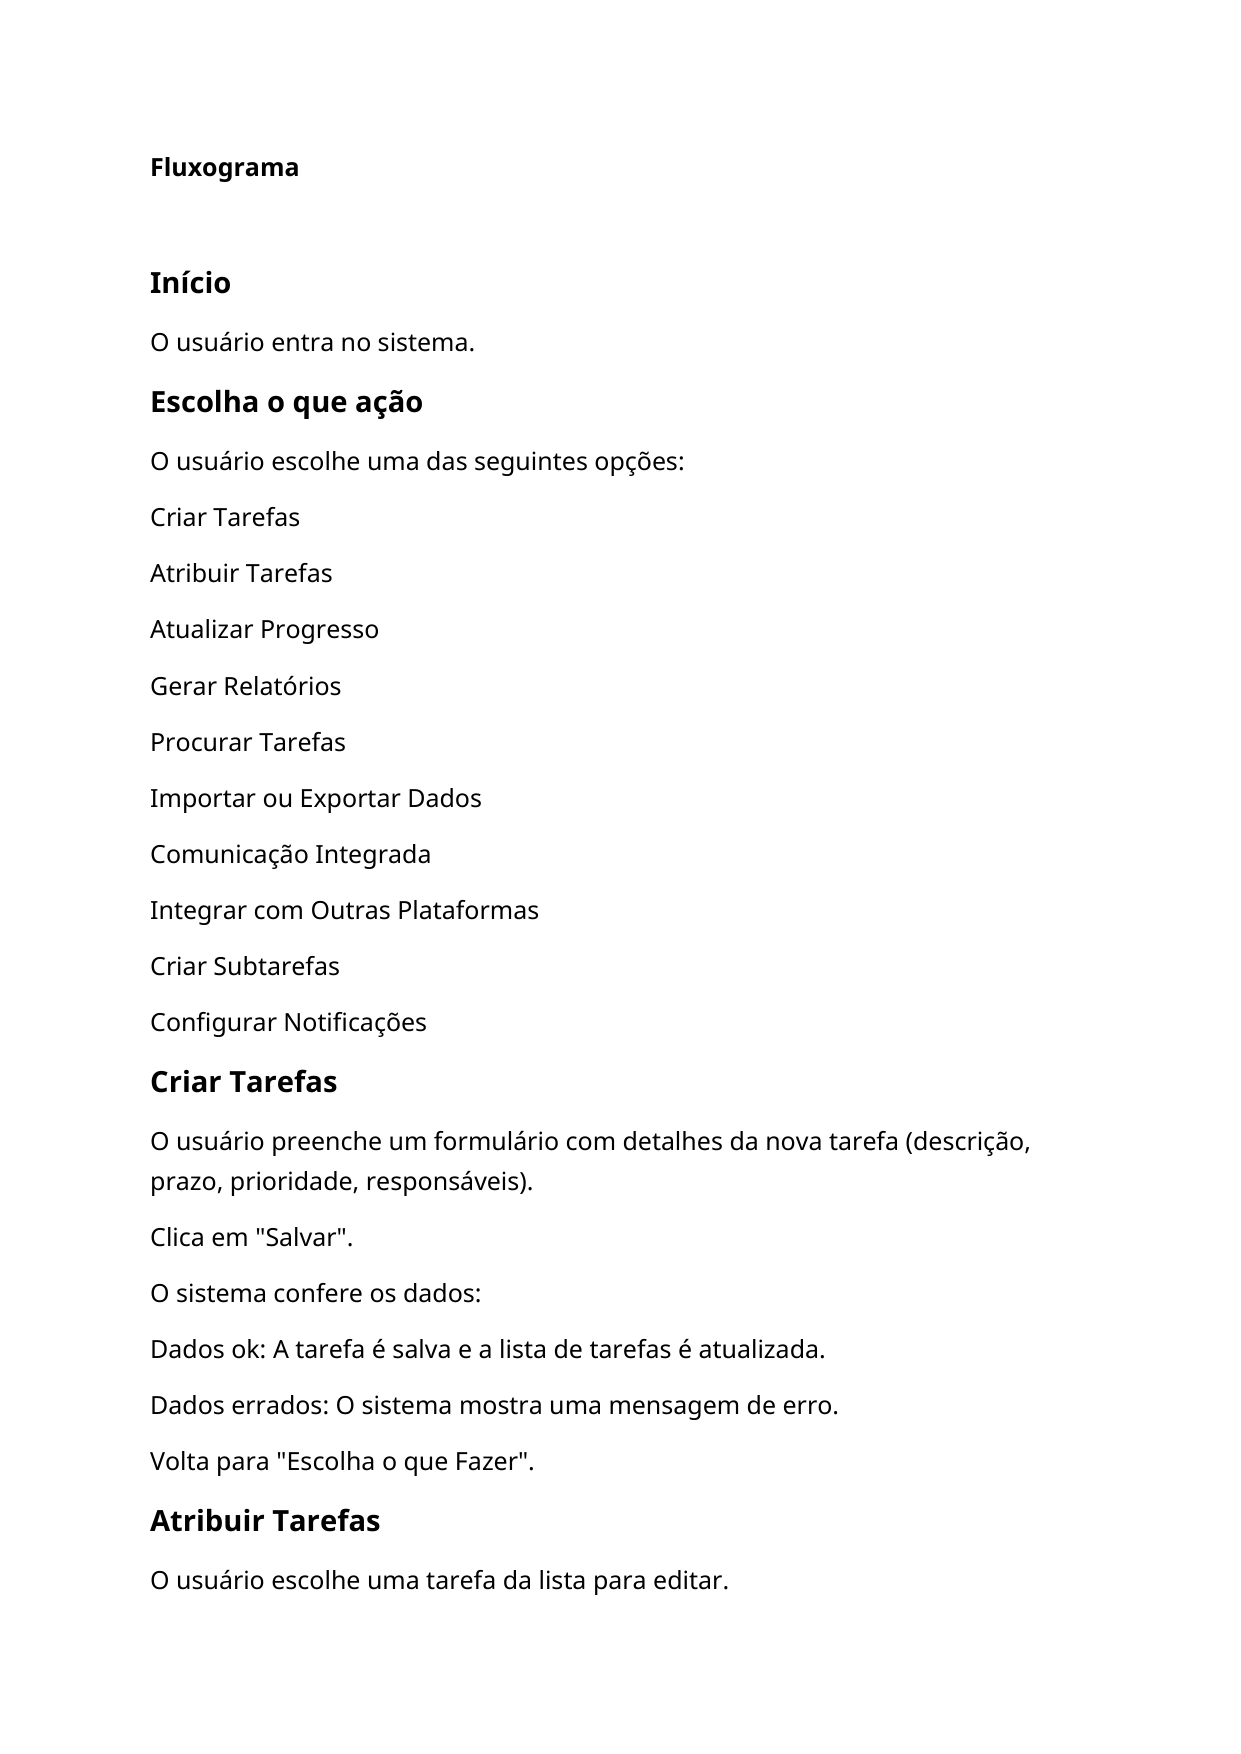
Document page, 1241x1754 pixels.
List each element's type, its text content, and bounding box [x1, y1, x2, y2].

text Atribuir Tarefas [150, 556, 1090, 590]
text O usuário escolhe uma das seguintes opções: [150, 444, 1090, 478]
text Clica em "Salvar". [150, 1219, 1090, 1253]
text Escolha o que ação [150, 381, 1090, 421]
text Volta para "Escolha o que Fazer". [150, 1444, 1090, 1478]
text Criar Tarefas [150, 500, 1090, 534]
text Criar Tarefas [150, 1061, 1090, 1101]
text Integrar com Outras Plataformas [150, 893, 1090, 927]
text Fluxograma [150, 150, 1090, 184]
text Dados ok: A tarefa é salva e a lista de tarefas é atualizada. [150, 1332, 1090, 1366]
text O sistema confere os dados: [150, 1276, 1090, 1310]
text O usuário escolhe uma tarefa da lista para editar. [150, 1563, 1090, 1597]
text Gerar Relatórios [150, 668, 1090, 702]
text Atualizar Progresso [150, 612, 1090, 646]
text Início [150, 262, 1090, 302]
text Criar Subtarefas [150, 949, 1090, 983]
text Configurar Notificações [150, 1005, 1090, 1039]
text O usuário entra no sistema. [150, 325, 1090, 359]
text Dados errados: O sistema mostra uma mensagem de erro. [150, 1388, 1090, 1422]
text Comunicação Integrada [150, 837, 1090, 871]
text Importar ou Exportar Dados [150, 781, 1090, 814]
text O usuário preenche um formulário com detalhes da nova tarefa (descrição, prazo, prioridade, responsáveis). [150, 1124, 1090, 1197]
text Procurar Tarefas [150, 724, 1090, 758]
text Atribuir Tarefas [150, 1500, 1090, 1540]
